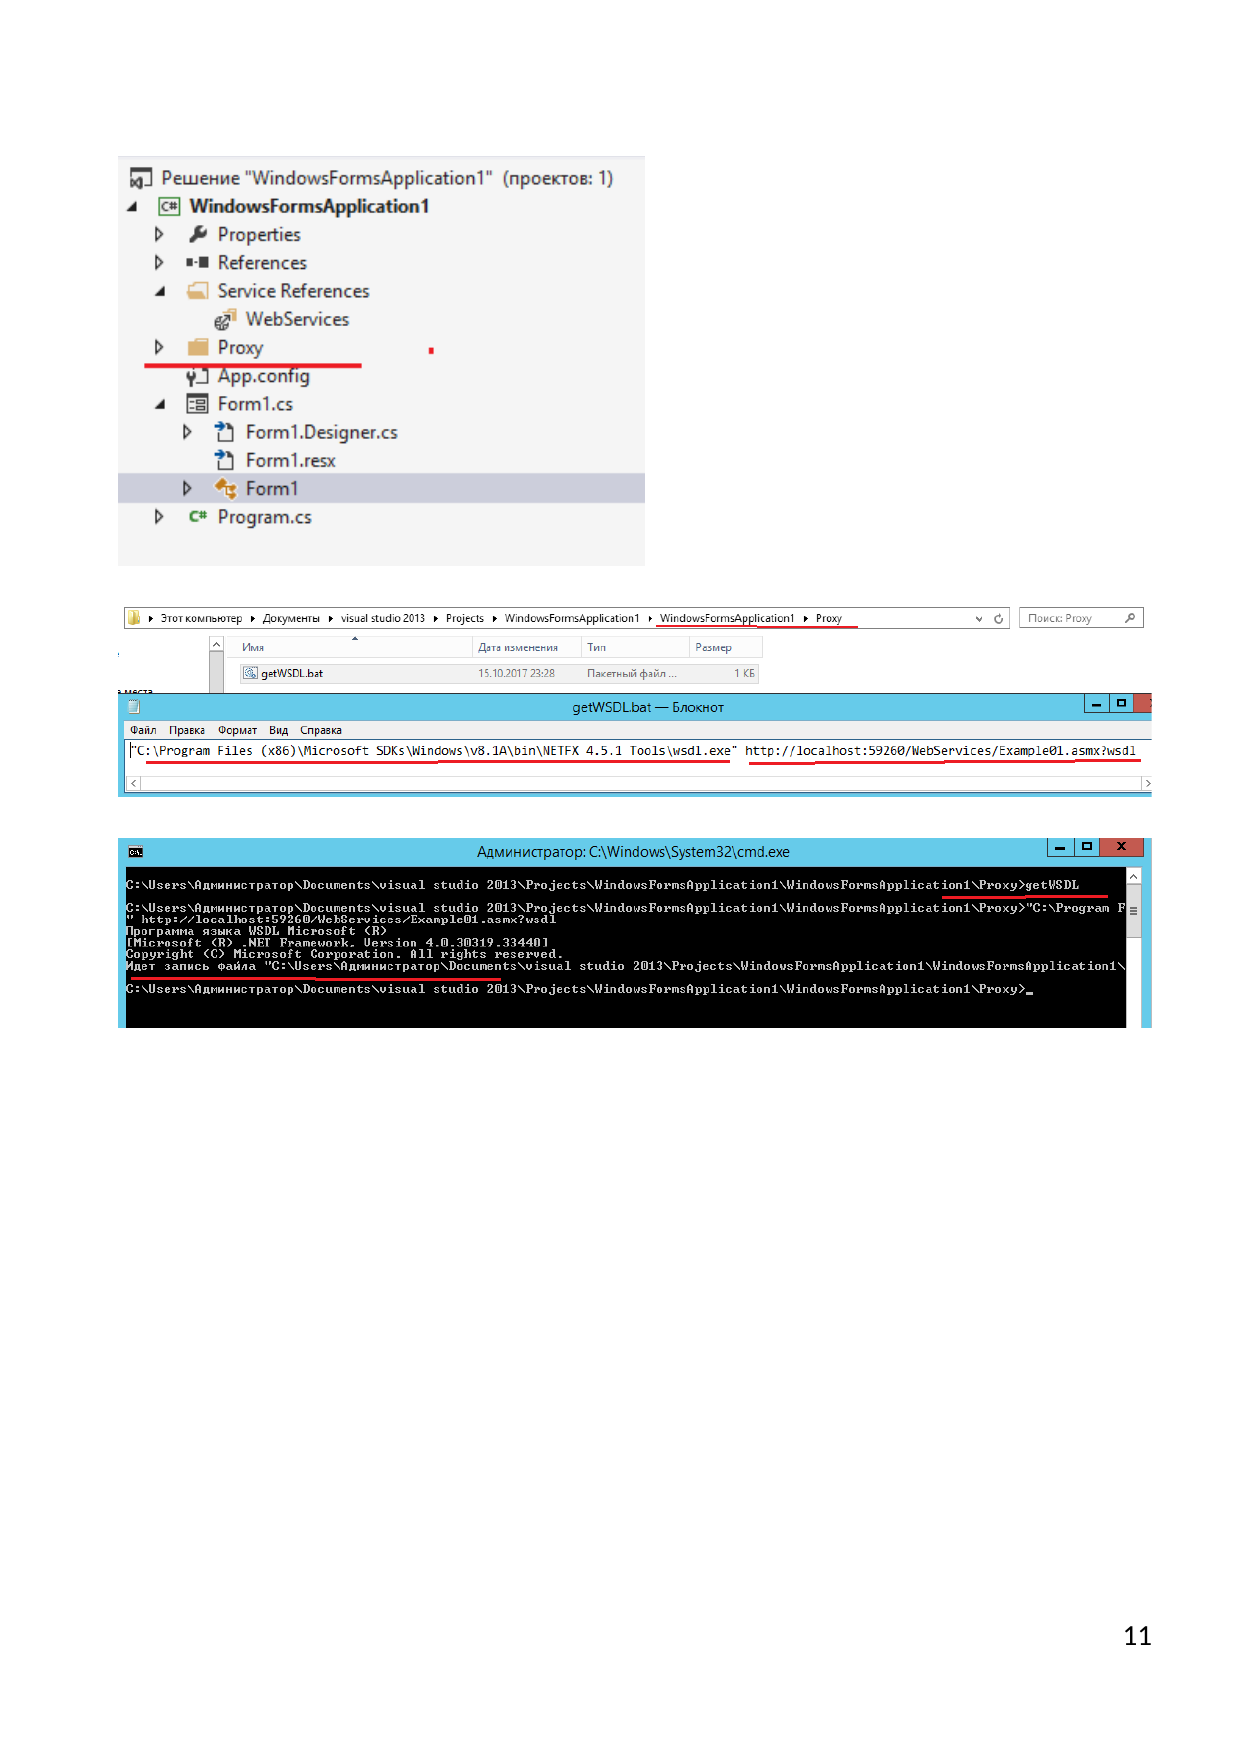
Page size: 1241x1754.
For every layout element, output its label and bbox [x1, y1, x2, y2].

picture [118, 156, 645, 566]
picture [118, 607, 1152, 797]
picture [118, 838, 1152, 1028]
